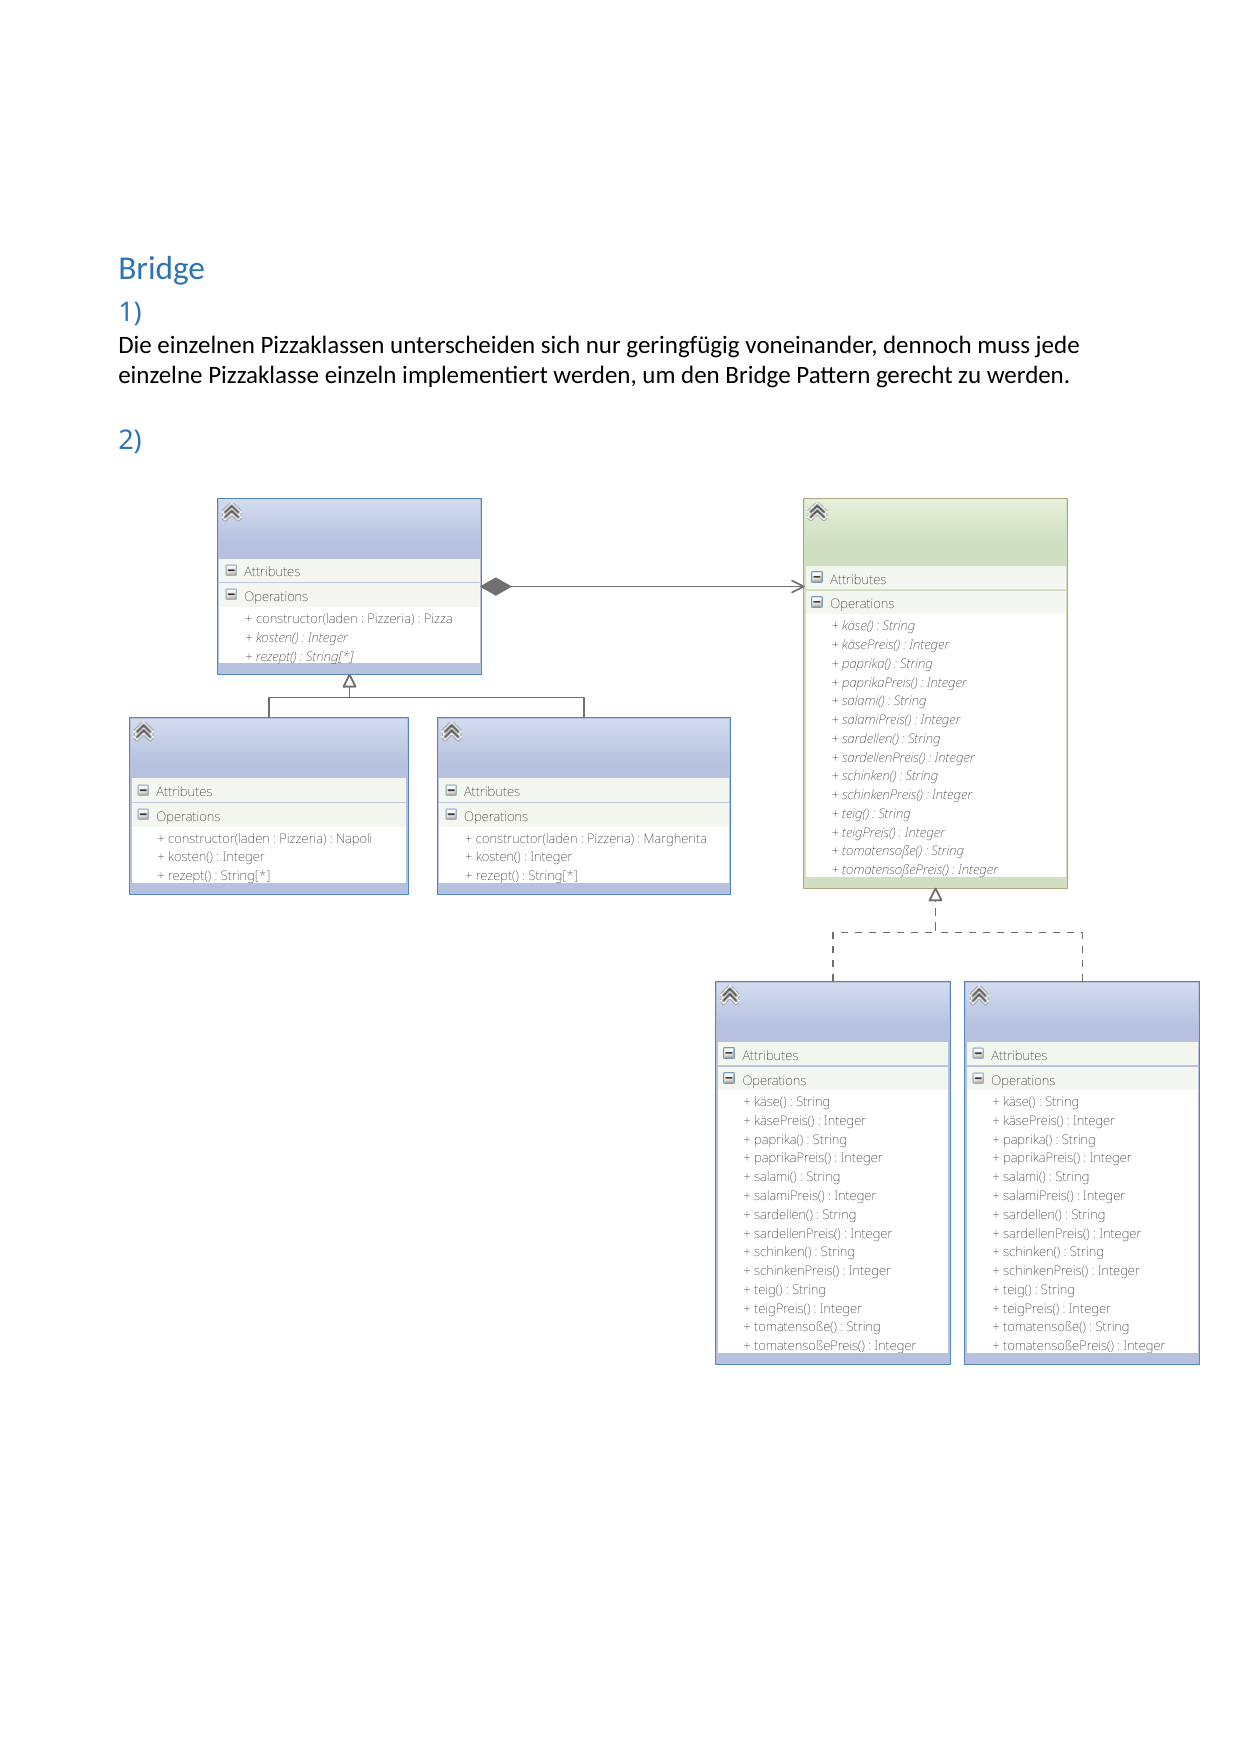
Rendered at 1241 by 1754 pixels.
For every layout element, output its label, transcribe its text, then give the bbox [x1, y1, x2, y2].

subtitle 2) [118, 421, 1122, 458]
subtitle Bridge [118, 247, 1122, 288]
subtitle 1) [118, 292, 1122, 329]
text Die einzelnen Pizzaklassen unterscheiden sich nur geringfügig voneinander, dennoch muss jede einzelne Pizzaklasse einzeln implementiert werden, um den Bridge Pattern gerecht zu werden. [118, 329, 1122, 390]
